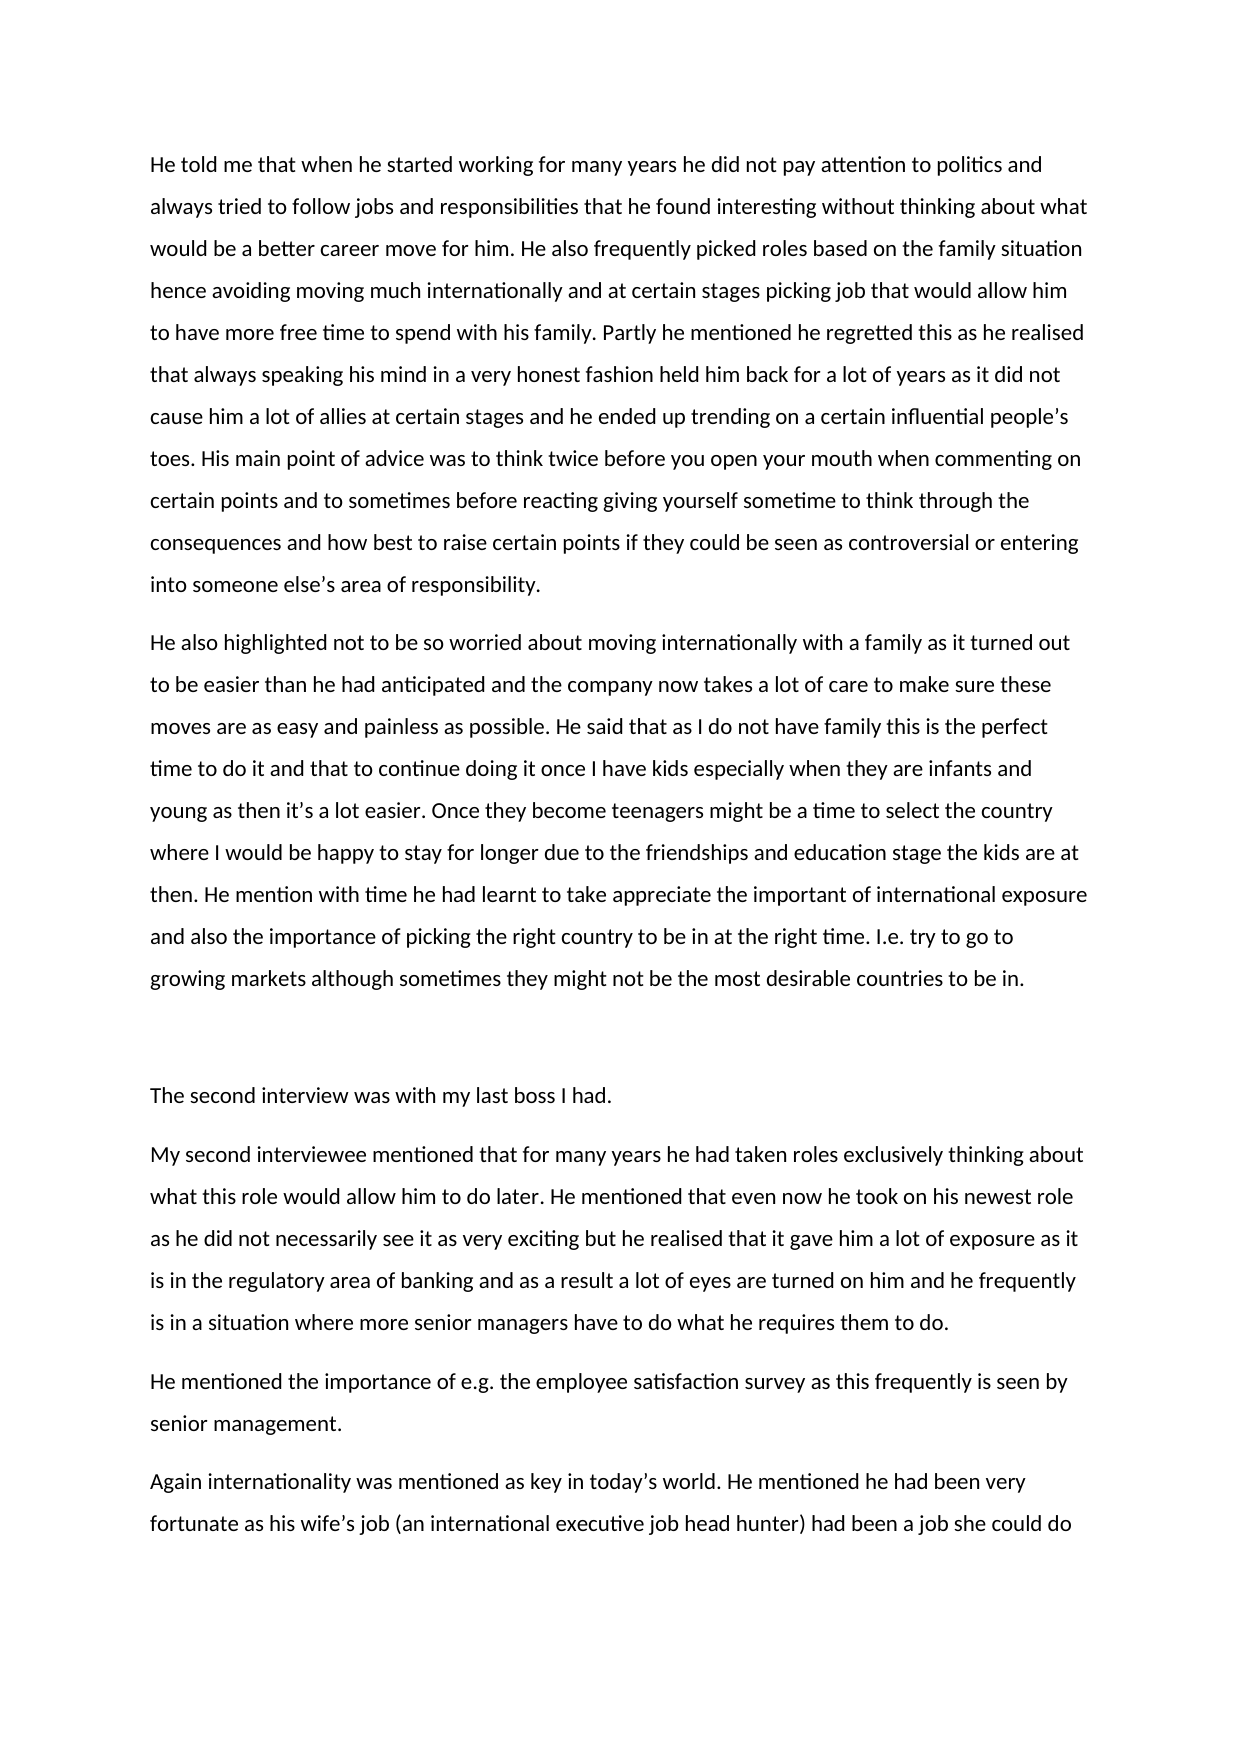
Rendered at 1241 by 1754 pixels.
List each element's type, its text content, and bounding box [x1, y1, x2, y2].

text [150, 1467, 1090, 1537]
text He told me that when he started working for many years he did not pay attention to politics and always tried to follow jobs and responsibilities that he found interesting without thinking about what would be a better career move for him. He also frequently picked roles based on the family situation hence avoiding moving much internationally and at certain stages picking job that would allow him to have more free time to spend with his family. Partly he mentioned he regretted this as he realised that always speaking his mind in a very honest fashion held him back for a lot of years as it did not cause him a lot of allies at certain stages and he ended up trending on a certain influential people’s toes. His main point of advice was to think twice before you open your mouth when commenting on certain points and to sometimes before reacting giving yourself sometime to think through the consequences and how best to raise certain points if they could be seen as controversial or entering into someone else’s area of responsibility. [150, 150, 1090, 598]
text My second interviewee mentioned that for many years he had taken roles exclusively thinking about what this role would allow him to do later. He mentioned that even now he took on his newest role as he did not necessarily see it as very exciting but he realised that it gave him a lot of exposure as it is in the regulatory area of banking and as a result a lot of eyes are turned on him and he frequently is in a situation where more senior managers have to do what he requires them to do. [150, 1140, 1090, 1336]
text He also highlighted not to be so worried about moving internationally with a family as it turned out to be easier than he had anticipated and the company now takes a lot of care to make sure these moves are as easy and painless as possible. He said that as I do not have family this is the perfect time to do it and that to continue doing it once I have kids especially when they are infants and young as then it’s a lot easier. Once they become teenagers might be a time to select the country where I would be happy to stay for longer due to the friendships and education stage the kids are at then. He mention with time he had learnt to take appreciate the important of international exposure and also the importance of picking the right country to be in at the right time. I.e. try to go to growing markets although sometimes they might not be the most desirable countries to be in. [150, 628, 1090, 992]
text The second interview was with my last boss I had. [150, 1082, 1090, 1109]
text He mentioned the importance of e.g. the employee satisfaction survey as this frequently is seen by senior management. [150, 1367, 1090, 1437]
